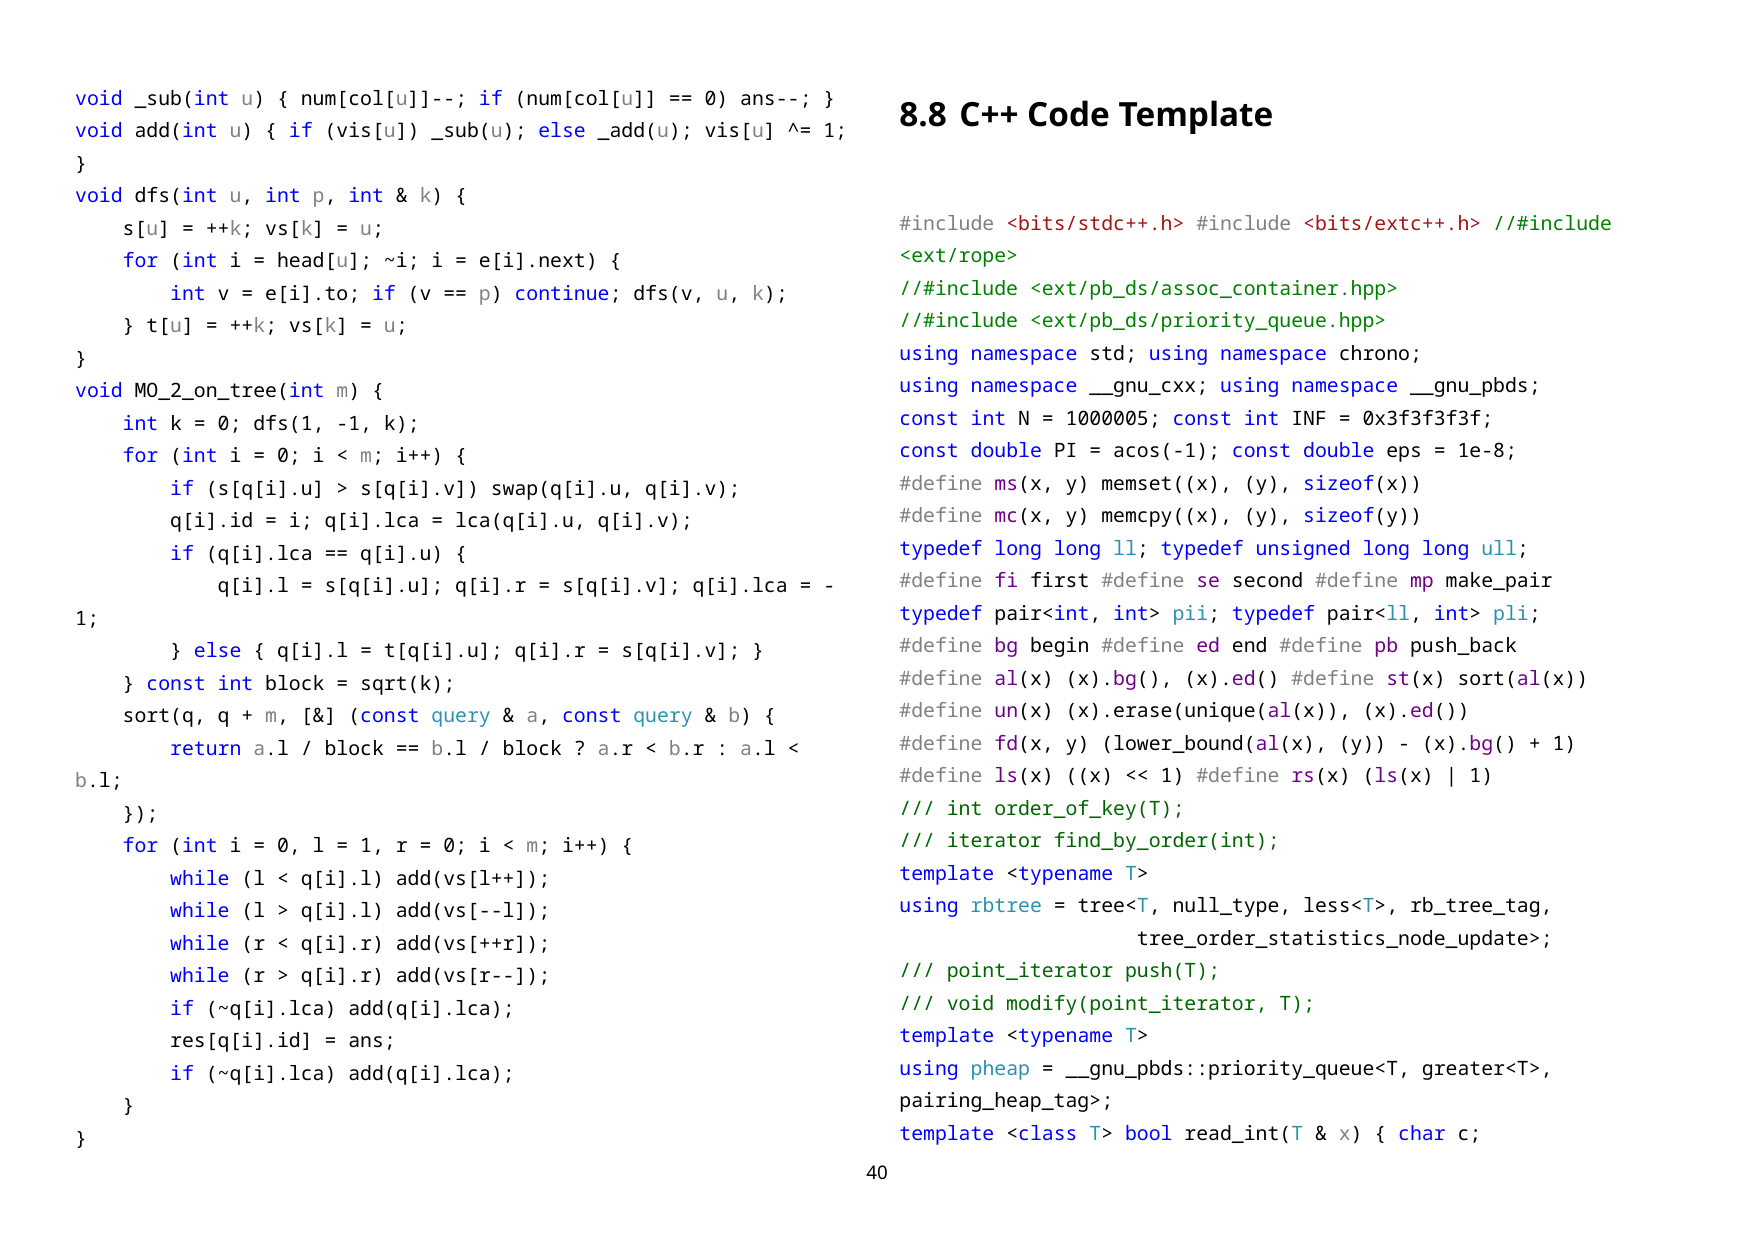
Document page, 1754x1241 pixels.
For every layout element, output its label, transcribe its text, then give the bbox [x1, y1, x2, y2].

text sort(q, q + m, [&] (const query & a, const query & b) { [75, 698, 855, 731]
text int k = 0; dfs(1, -1, k); [75, 406, 855, 438]
text int v = e[i].to; if (v == p) continue; dfs(v, u, k); [75, 276, 855, 308]
text for (int i = 0, l = 1, r = 0; i < m; i++) { [75, 828, 855, 861]
text template <typename T> [899, 1019, 1679, 1051]
text } [75, 341, 855, 373]
text while (r < q[i].r) add(vs[++r]); [75, 926, 855, 958]
text template <class T> bool read_int(T & x) { char c; [899, 1116, 1679, 1149]
text using namespace __gnu_cxx; using namespace __gnu_pbds; [899, 369, 1679, 401]
text #define fi first #define se second #define mp make_pair [899, 564, 1679, 596]
text q[i].l = s[q[i].u]; q[i].r = s[q[i].v]; q[i].lca = -1; [75, 568, 855, 633]
text /// void modify(point_iterator, T); [899, 986, 1679, 1019]
text typedef long long ll; typedef unsigned long long ull; [899, 531, 1679, 564]
text /// int order_of_key(T); [899, 791, 1679, 824]
text #define ls(x) ((x) << 1) #define rs(x) (ls(x) | 1) [899, 759, 1679, 791]
text //#include <ext/pb_ds/assoc_container.hpp> [899, 271, 1679, 304]
subtitle C++ Code Template [899, 81, 1679, 146]
text tree_order_statistics_node_update>; [899, 921, 1679, 954]
text for (int i = head[u]; ~i; i = e[i].next) { [75, 243, 855, 276]
text return a.l / block == b.l / block ? a.r < b.r : a.l < b.l; [75, 731, 855, 796]
text while (l > q[i].l) add(vs[--l]); [75, 893, 855, 926]
text }); [75, 796, 855, 828]
text void dfs(int u, int p, int & k) { [75, 178, 855, 211]
text void add(int u) { if (vis[u]) _sub(u); else _add(u); vis[u] ^= 1; } [75, 113, 855, 178]
text //#include <ext/pb_ds/priority_queue.hpp> [899, 304, 1679, 336]
text res[q[i].id] = ans; [75, 1023, 855, 1056]
text } t[u] = ++k; vs[k] = u; [75, 308, 855, 341]
text while (r > q[i].r) add(vs[r--]); [75, 958, 855, 991]
text if (~q[i].lca) add(q[i].lca); [75, 1056, 855, 1088]
text using pheap = __gnu_pbds::priority_queue<T, greater<T>, pairing_heap_tag>; [899, 1051, 1679, 1116]
text } const int block = sqrt(k); [75, 666, 855, 698]
text const double PI = acos(-1); const double eps = 1e-8; [899, 434, 1679, 466]
text #define ms(x, y) memset((x), (y), sizeof(x)) [899, 466, 1679, 499]
text } else { q[i].l = t[q[i].u]; q[i].r = s[q[i].v]; } [75, 633, 855, 666]
text #define mc(x, y) memcpy((x), (y), sizeof(y)) [899, 499, 1679, 531]
text void _sub(int u) { num[col[u]]--; if (num[col[u]] == 0) ans--; } [75, 81, 855, 113]
text s[u] = ++k; vs[k] = u; [75, 211, 855, 243]
text using namespace std; using namespace chrono; [899, 336, 1679, 369]
text #define un(x) (x).erase(unique(al(x)), (x).ed()) [899, 694, 1679, 726]
text template <typename T> [899, 856, 1679, 889]
text for (int i = 0; i < m; i++) { [75, 438, 855, 471]
text if (q[i].lca == q[i].u) { [75, 536, 855, 568]
text if (~q[i].lca) add(q[i].lca); [75, 991, 855, 1023]
text #include <bits/stdc++.h> #include <bits/extc++.h> //#include <ext/rope> [899, 206, 1679, 271]
text typedef pair<int, int> pii; typedef pair<ll, int> pli; [899, 596, 1679, 629]
text using rbtree = tree<T, null_type, less<T>, rb_tree_tag, [899, 889, 1679, 921]
text /// point_iterator push(T); [899, 954, 1679, 986]
text } [75, 1088, 855, 1121]
text if (s[q[i].u] > s[q[i].v]) swap(q[i].u, q[i].v); [75, 471, 855, 503]
text while (l < q[i].l) add(vs[l++]); [75, 861, 855, 893]
text #define al(x) (x).bg(), (x).ed() #define st(x) sort(al(x)) [899, 661, 1679, 694]
text #define bg begin #define ed end #define pb push_back [899, 629, 1679, 661]
text q[i].id = i; q[i].lca = lca(q[i].u, q[i].v); [75, 503, 855, 536]
text } [75, 1121, 855, 1153]
text #define fd(x, y) (lower_bound(al(x), (y)) - (x).bg() + 1) [899, 726, 1679, 759]
text void MO_2_on_tree(int m) { [75, 373, 855, 406]
text const int N = 1000005; const int INF = 0x3f3f3f3f; [899, 401, 1679, 434]
text /// iterator find_by_order(int); [899, 824, 1679, 856]
